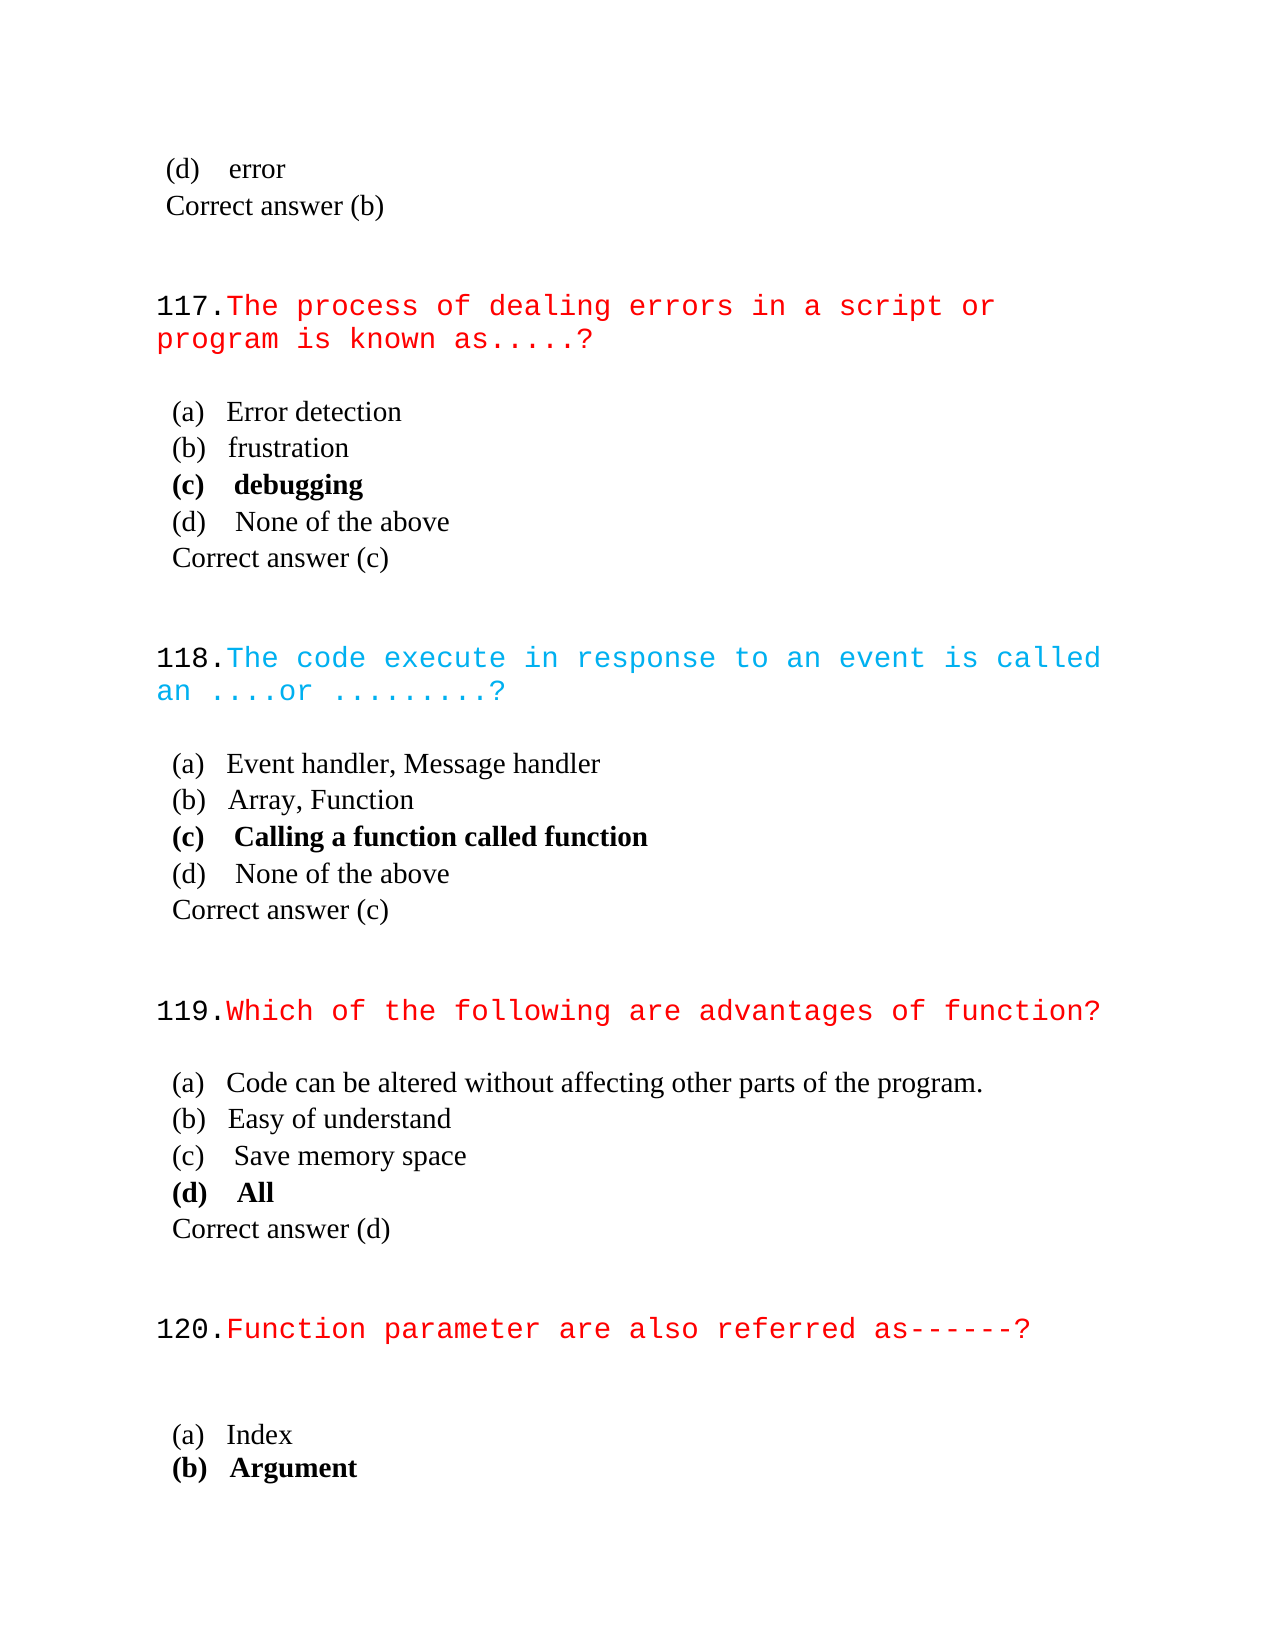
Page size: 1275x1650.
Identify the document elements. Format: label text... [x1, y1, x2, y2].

table_cell (a) Event handler, Message handler [149, 744, 1123, 781]
table_header 120.Function parameter are also referred as------? [149, 1247, 1123, 1415]
table_cell (a) Index (b) Argument (c) String (d) None of the above [149, 1415, 1123, 1500]
table_cell Correct answer (d) [149, 1210, 1123, 1247]
table_cell (c) Save memory space [149, 1137, 1123, 1173]
table_cell (a) Code can be altered without affecting other parts of the program. [149, 1063, 1123, 1100]
table_header 119.Which of the following are advantages of function? [149, 928, 1123, 1063]
table_cell (c) debugging [149, 465, 1123, 502]
table_cell (a) jan (b) feb (c) feb, out of range (d) error [142, 150, 1117, 187]
table_cell Correct answer (c) [149, 891, 1123, 927]
table_cell (b) Easy of understand [149, 1100, 1123, 1137]
table_cell (b) Array, Function [149, 781, 1123, 817]
table_header 117.The process of dealing errors in a script or program is known as.....? [149, 223, 1123, 392]
table_cell Correct answer (c) [149, 539, 1123, 575]
table_cell (d) None of the above [149, 502, 1123, 539]
table_cell (b) frustration [149, 429, 1123, 465]
table_cell (a) Error detection [149, 392, 1123, 429]
table_cell (d) None of the above [149, 854, 1123, 891]
table_cell Correct answer (b) [142, 187, 1117, 223]
table_cell (d) All [149, 1173, 1123, 1210]
table_header 118.The code execute in response to an event is called an ....or .........? [149, 575, 1123, 744]
table_cell (c) Calling a function called function [149, 818, 1123, 854]
